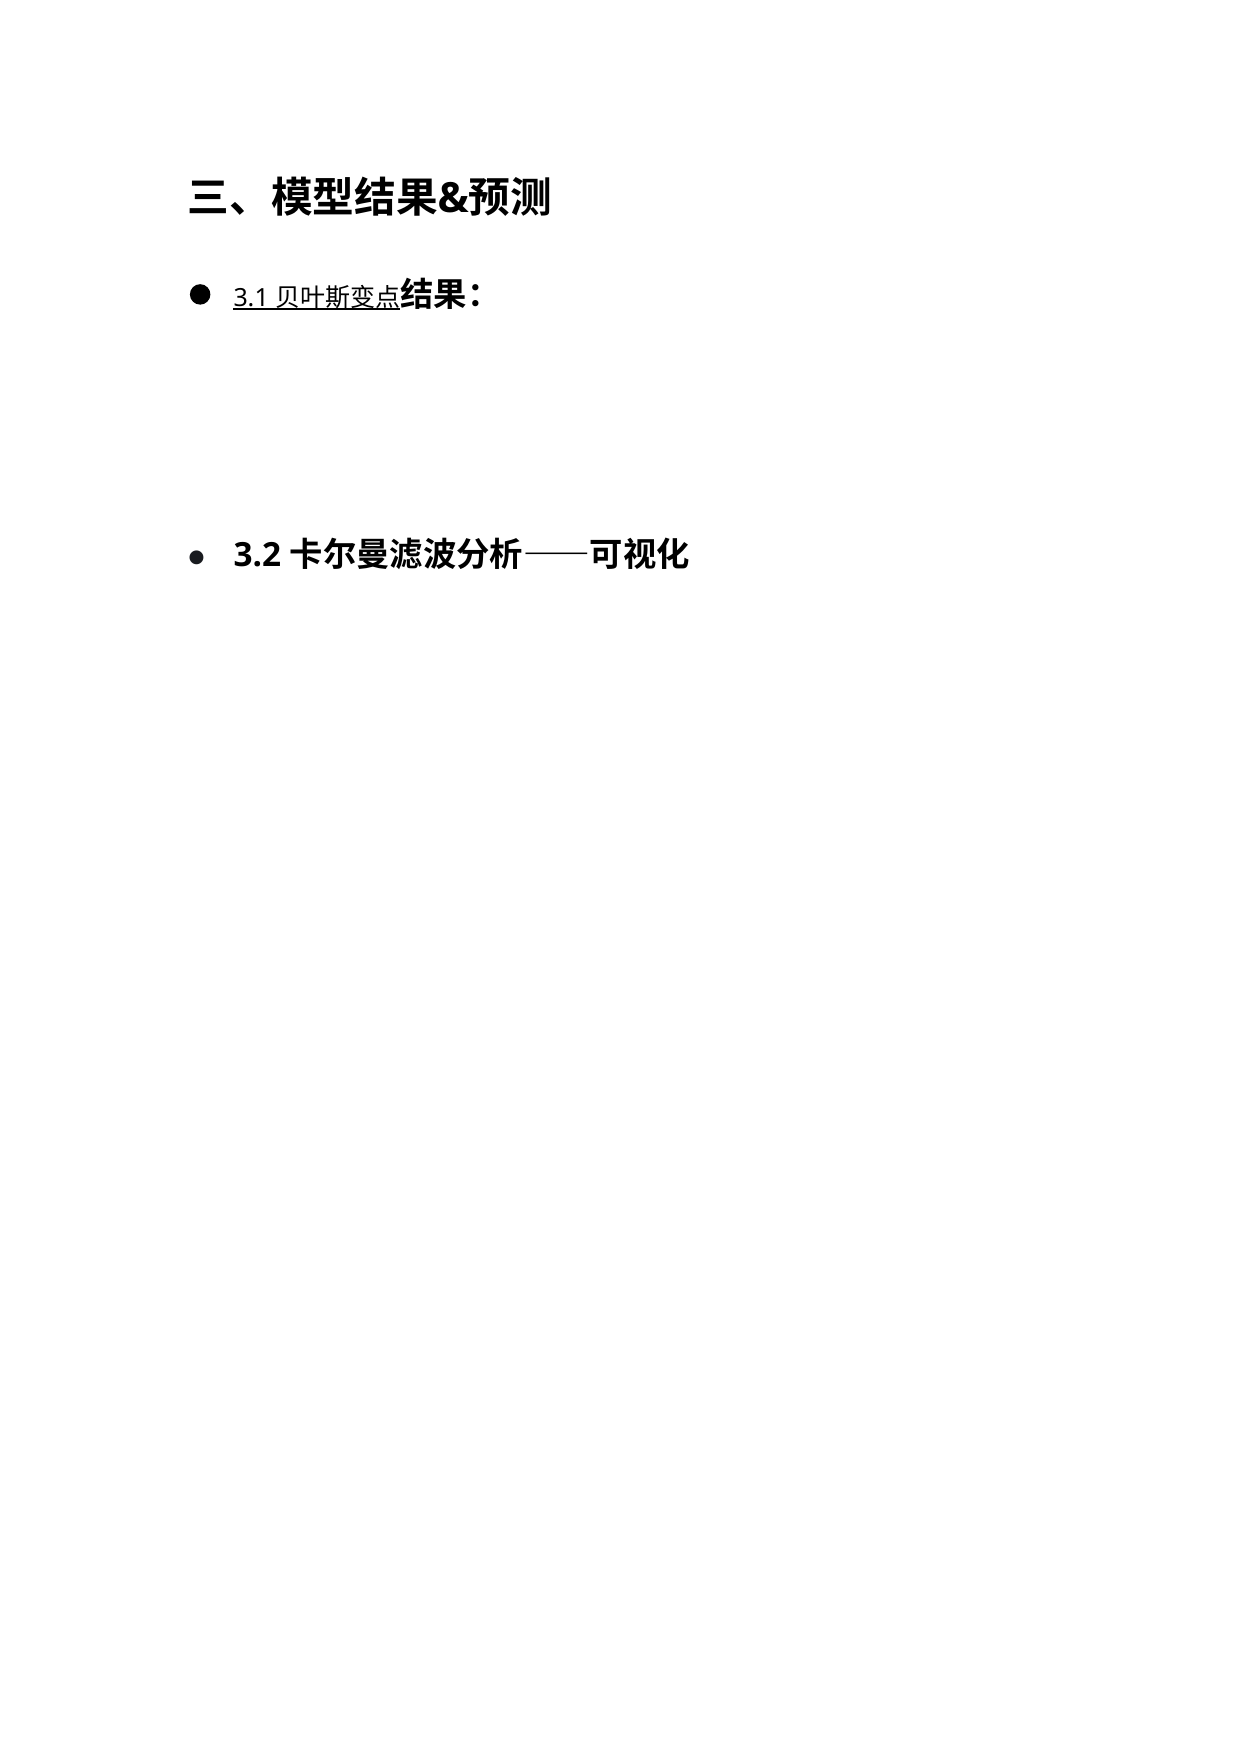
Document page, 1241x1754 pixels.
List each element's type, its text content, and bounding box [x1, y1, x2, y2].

list 3.1 贝叶斯变点结果： [187, 259, 1053, 324]
list 3.2 卡尔曼滤波分析——可视化 [187, 519, 1053, 584]
text 三、模型结果&预测 [187, 162, 1053, 227]
